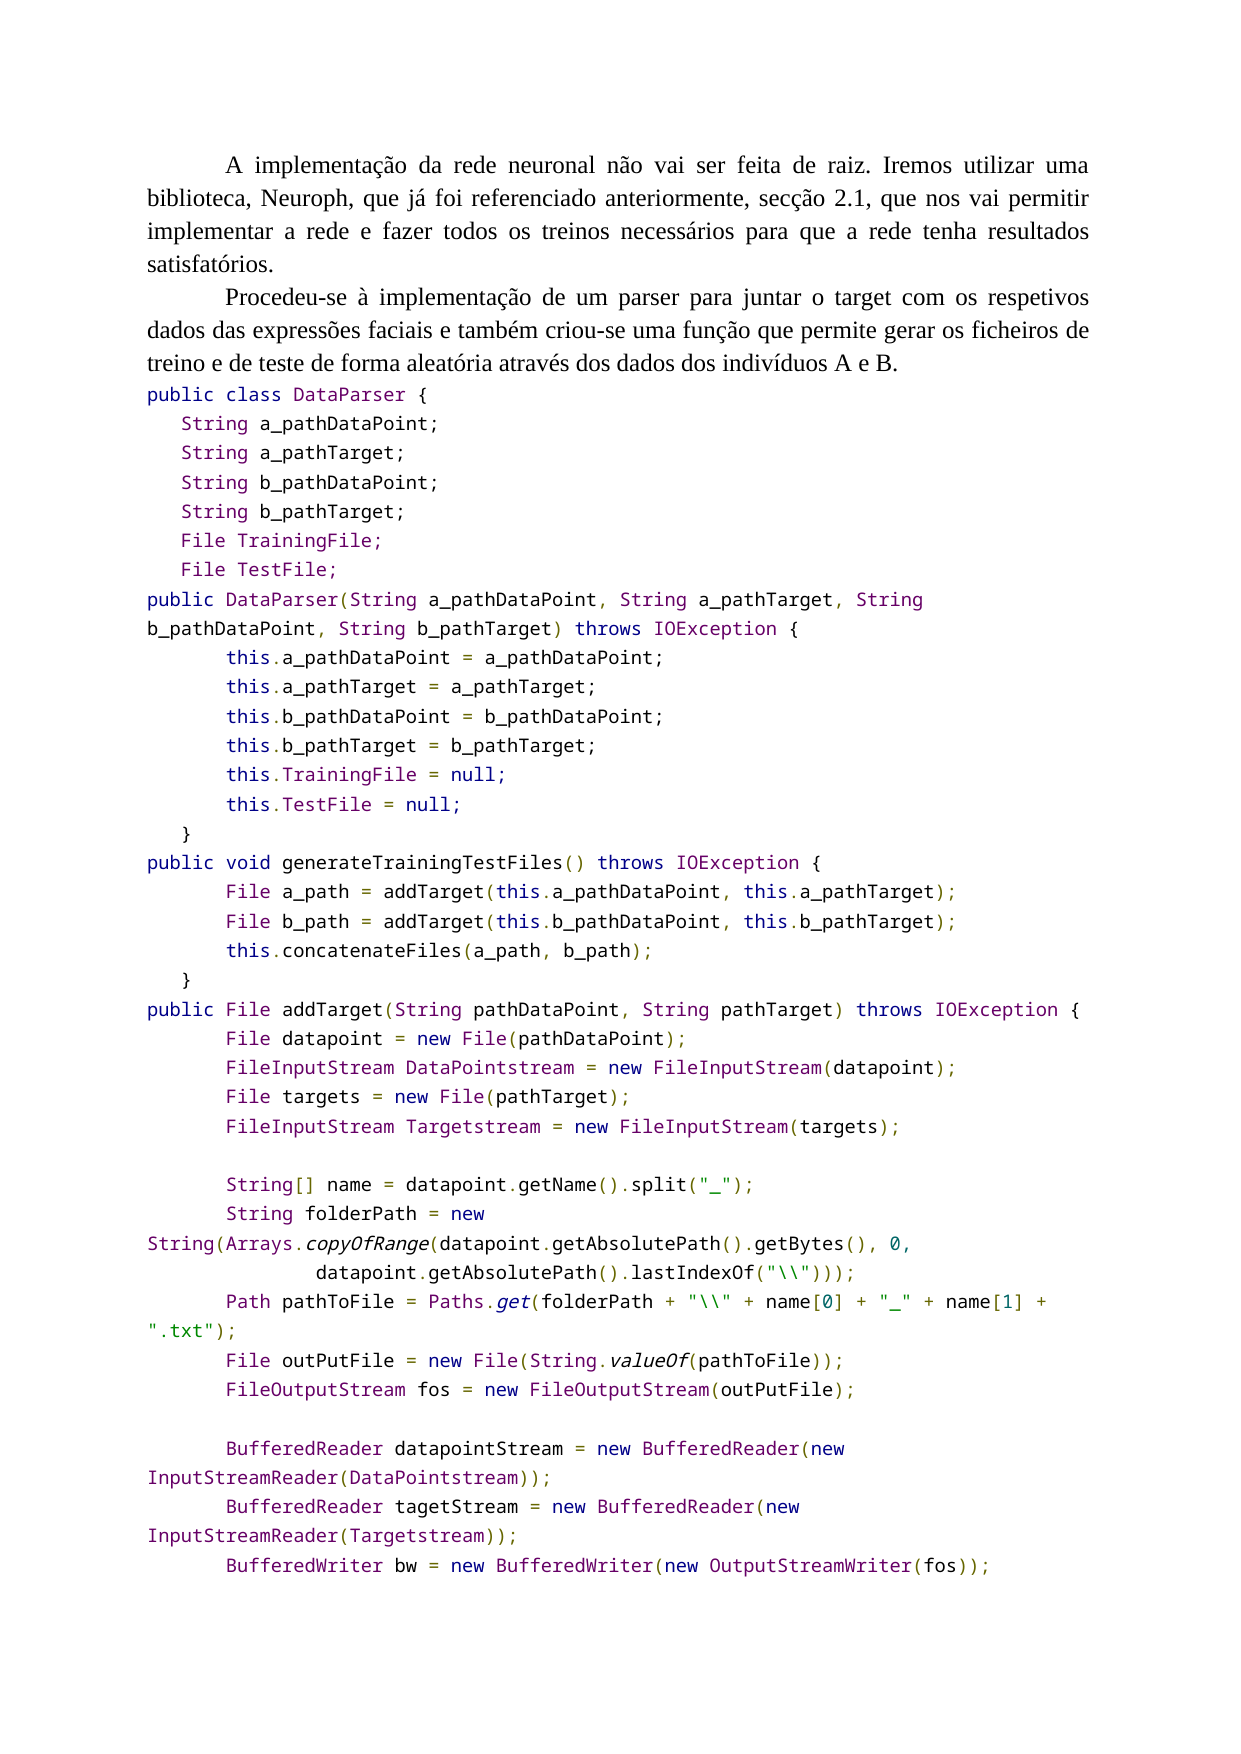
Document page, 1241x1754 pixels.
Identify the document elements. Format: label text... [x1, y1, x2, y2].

text Path pathToFile = Paths.get(folderPath + "\\" + name[0] + "_" + name[1] + ".txt"); [147, 1288, 1090, 1343]
text String b_pathTarget; [147, 498, 1090, 524]
text this.b_pathDataPoint = b_pathDataPoint; [147, 703, 1090, 729]
text this.TrainingFile = null; [147, 762, 1090, 787]
text File TestFile; [147, 557, 1090, 582]
text FileInputStream Targetstream = new FileInputStream(targets); [147, 1113, 1090, 1138]
text File b_path = addTarget(this.b_pathDataPoint, this.b_pathTarget); [147, 908, 1090, 933]
text File TrainingFile; [147, 527, 1090, 553]
text File targets = new File(pathTarget); [147, 1084, 1090, 1109]
text public File addTarget(String pathDataPoint, String pathTarget) throws IOException { [147, 996, 1090, 1021]
text BufferedReader tagetStream = new BufferedReader(new InputStreamReader(Targetstream)); [147, 1493, 1090, 1548]
text } [147, 820, 1090, 846]
text this.a_pathTarget = a_pathTarget; [147, 674, 1090, 699]
text FileInputStream DataPointstream = new FileInputStream(datapoint); [147, 1054, 1090, 1080]
text String folderPath = new String(Arrays.copyOfRange(datapoint.getAbsolutePath().getBytes(), 0, [147, 1201, 1090, 1256]
text A implementação da rede neuronal não vai ser feita de raiz. Iremos utilizar uma biblioteca, Neuroph, que já foi referenciado anteriormente, secção 2.1, que nos vai permitir implementar a rede e fazer todos os treinos necessários para que a rede tenha resultados satisfatórios. [147, 150, 1090, 278]
text File a_path = addTarget(this.a_pathDataPoint, this.a_pathTarget); [147, 879, 1090, 904]
text public DataParser(String a_pathDataPoint, String a_pathTarget, String b_pathDataPoint, String b_pathTarget) throws IOException { [147, 586, 1090, 641]
text this.a_pathDataPoint = a_pathDataPoint; [147, 644, 1090, 670]
text String a_pathTarget; [147, 440, 1090, 465]
text String[] name = datapoint.getName().split("_"); [147, 1171, 1090, 1197]
text File datapoint = new File(pathDataPoint); [147, 1025, 1090, 1051]
text BufferedWriter bw = new BufferedWriter(new OutputStreamWriter(fos)); [147, 1552, 1090, 1577]
text this.concatenateFiles(a_path, b_path); [147, 937, 1090, 963]
text } [147, 967, 1090, 992]
text this.TestFile = null; [147, 791, 1090, 816]
text String a_pathDataPoint; [147, 410, 1090, 436]
text BufferedReader datapointStream = new BufferedReader(new InputStreamReader(DataPointstream)); [147, 1435, 1090, 1490]
text this.b_pathTarget = b_pathTarget; [147, 732, 1090, 758]
text Procedeu-se à implementação de um parser para juntar o target com os respetivos dados das expressões faciais e também criou-se uma função que permite gerar os ficheiros de treino e de teste de forma aleatória através dos dados dos indivíduos A e B. [147, 282, 1090, 377]
text File outPutFile = new File(String.valueOf(pathToFile)); [147, 1347, 1090, 1373]
text public class DataParser { [147, 381, 1090, 407]
text String b_pathDataPoint; [147, 469, 1090, 494]
text public void generateTrainingTestFiles() throws IOException { [147, 849, 1090, 875]
text datapoint.getAbsolutePath().lastIndexOf("\\"))); [147, 1259, 1090, 1285]
text FileOutputStream fos = new FileOutputStream(outPutFile); [147, 1376, 1090, 1402]
